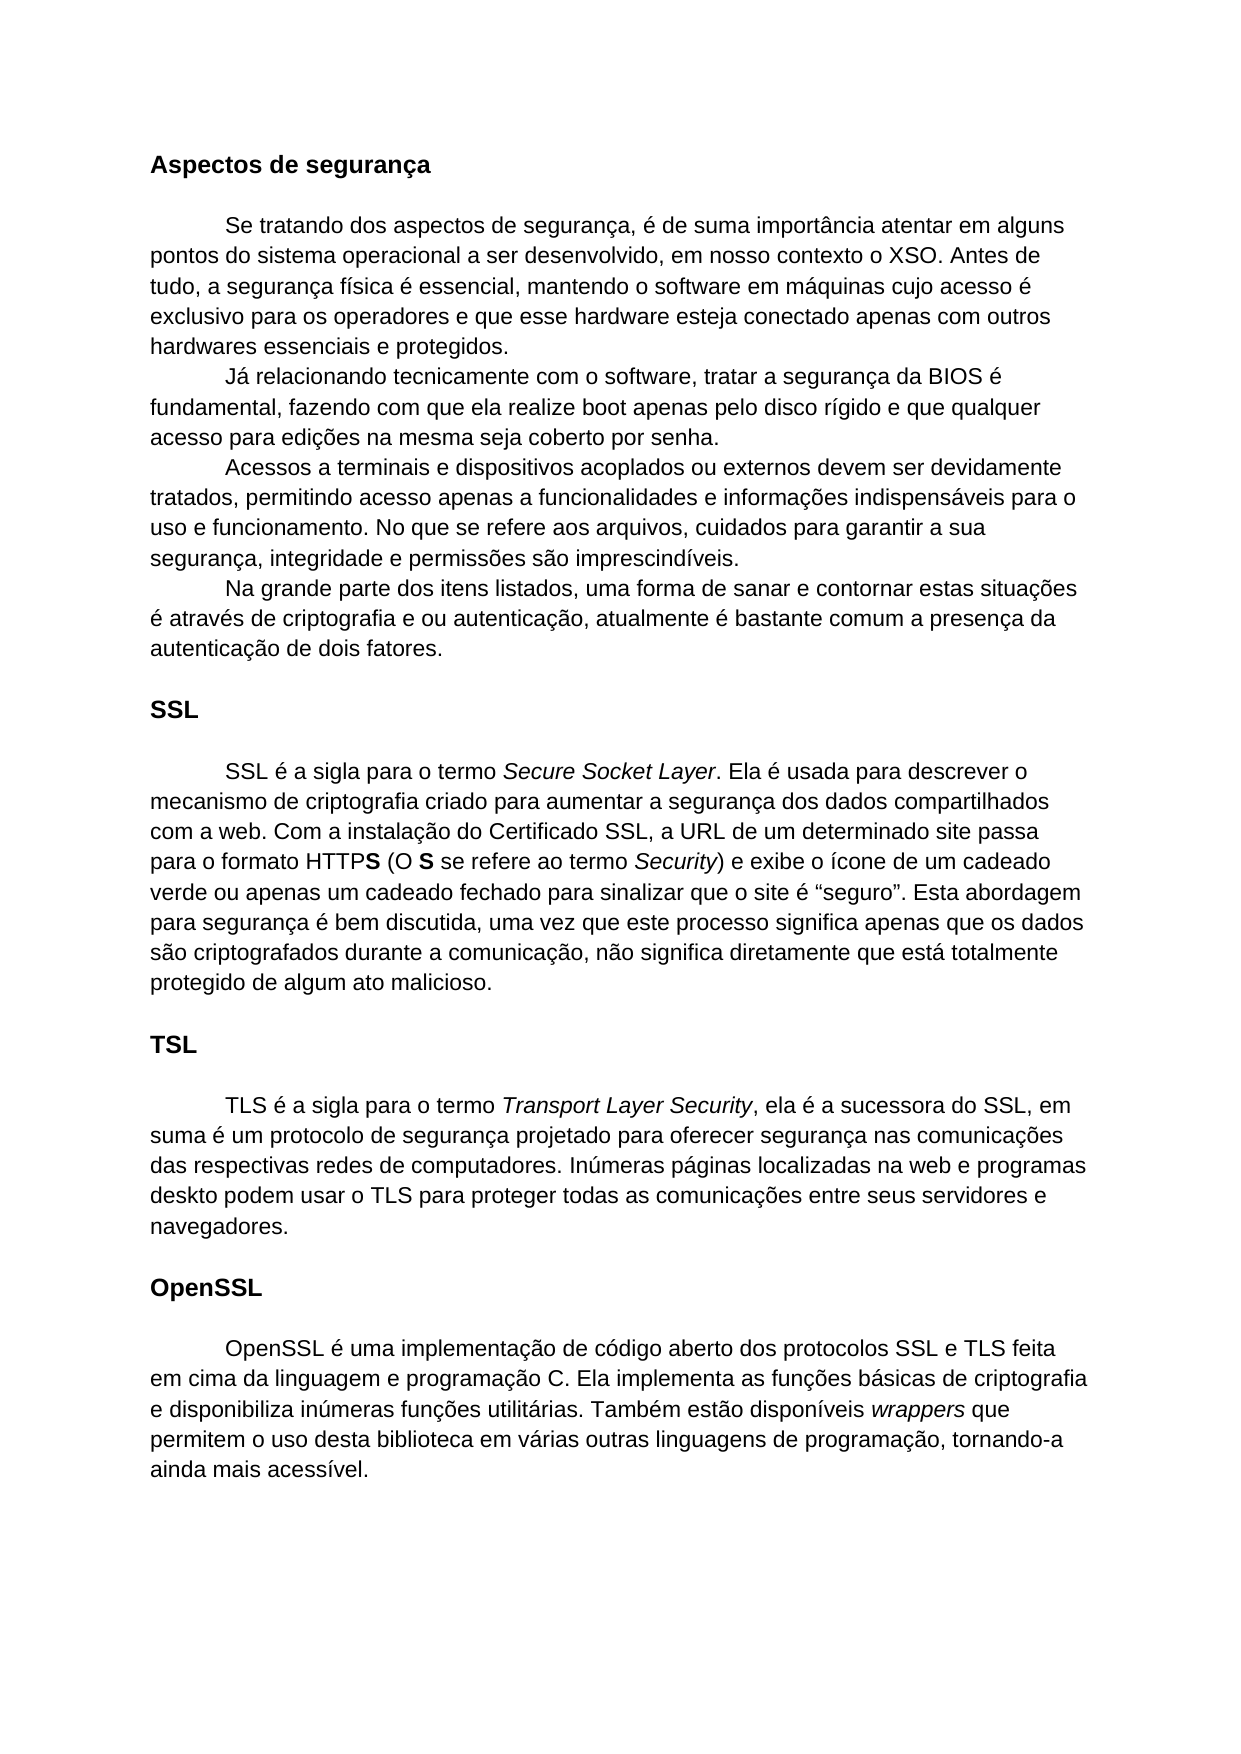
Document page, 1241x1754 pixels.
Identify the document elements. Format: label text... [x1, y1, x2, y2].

text SSL é a sigla para o termo Secure Socket Layer. Ela é usada para descrever o mecanismo de criptografia criado para aumentar a segurança dos dados compartilhados com a web. Com a instalação do Certificado SSL, a URL de um determinado site passa para o formato HTTPS (O S se refere ao termo Security) e exibe o ícone de um cadeado verde ou apenas um cadeado fechado para sinalizar que o site é “seguro”. Esta abordagem para segurança é bem discutida, uma vez que este processo significa apenas que os dados são criptografados durante a comunicação, não significa diretamente que está totalmente protegido de algum ato malicioso. [150, 758, 1090, 996]
text Na grande parte dos itens listados, uma forma de sanar e contornar estas situações é através de criptografia e ou autenticação, atualmente é bastante comum a presença da autenticação de dois fatores. [150, 575, 1090, 661]
text Já relacionando tecnicamente com o software, tratar a segurança da BIOS é fundamental, fazendo com que ela realize boot apenas pelo disco rígido e que qualquer acesso para edições na mesma seja coberto por senha. [150, 363, 1090, 450]
text Acessos a terminais e dispositivos acoplados ou externos devem ser devidamente tratados, permitindo acesso apenas a funcionalidades e informações indispensáveis para o uso e funcionamento. No que se refere aos arquivos, cuidados para garantir a sua segurança, integridade e permissões são imprescindíveis. [150, 454, 1090, 571]
text Se tratando dos aspectos de segurança, é de suma importância atentar em alguns pontos do sistema operacional a ser desenvolvido, em nosso contexto o XSO. Antes de tudo, a segurança física é essencial, mantendo o software em máquinas cujo acesso é exclusivo para os operadores e que esse hardware esteja conectado apenas com outros hardwares essenciais e protegidos. [150, 212, 1090, 359]
text OpenSSL é uma implementação de código aberto dos protocolos SSL e TLS feita em cima da linguagem e programação C. Ela implementa as funções básicas de criptografia e disponibiliza inúmeras funções utilitárias. Também estão disponíveis wrappers que permitem o uso desta biblioteca em várias outras linguagens de programação, tornando-a ainda mais acessível. [150, 1335, 1090, 1482]
text TLS é a sigla para o termo Transport Layer Security, ela é a sucessora do SSL, em suma é um protocolo de segurança projetado para oferecer segurança nas comunicações das respectivas redes de computadores. Inúmeras páginas localizadas na web e programas deskto podem usar o TLS para proteger todas as comunicações entre seus servidores e navegadores. [150, 1092, 1090, 1239]
text TSL [150, 1029, 1090, 1058]
text Aspectos de segurança [150, 150, 1090, 179]
text SSL [150, 696, 1090, 724]
text OpenSSL [150, 1273, 1090, 1302]
